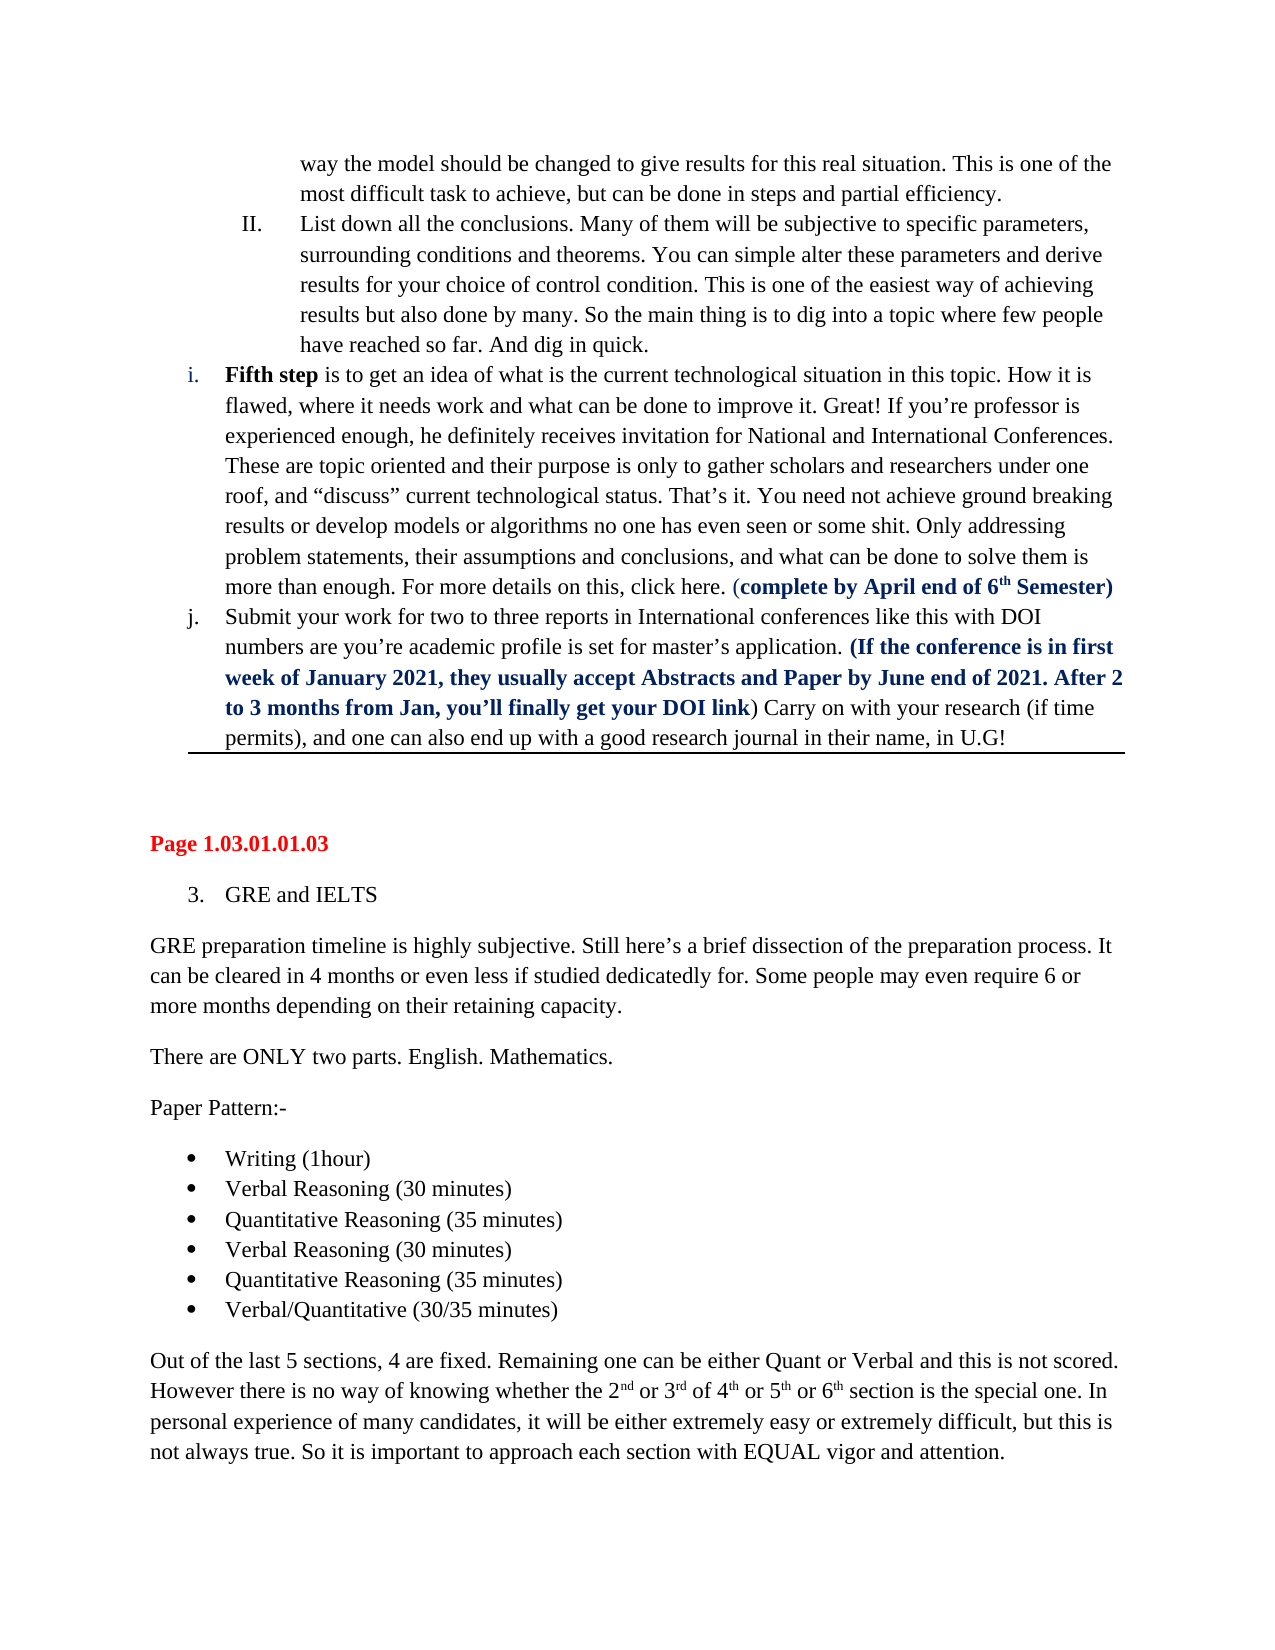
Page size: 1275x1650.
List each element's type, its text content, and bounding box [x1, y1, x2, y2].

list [262, 150, 1125, 207]
list Verbal Reasoning (30 minutes) [187, 1176, 1125, 1202]
list Quantitative Reasoning (35 minutes) [187, 1266, 1125, 1292]
list Quantitative Reasoning (35 minutes) [187, 1206, 1125, 1232]
list Verbal/Quantitative (30/35 minutes) [187, 1296, 1125, 1323]
text GRE preparation timeline is highly subjective. Still here’s a brief dissection of the preparation process. It can be cleared in 4 months or even less if studied dedicatedly for. Some people may even require 6 or more months depending on their retaining capacity. [150, 932, 1125, 1018]
list Writing (1hour) [187, 1145, 1125, 1172]
list GRE and IELTS [187, 881, 1125, 907]
text Paper Pattern:- [150, 1094, 1125, 1121]
text There are ONLY two parts. English. Mathematics. [150, 1043, 1125, 1069]
text Out of the last 5 sections, 4 are fixed. Remaining one can be either Quant or Verbal and this is not scored. However there is no way of knowing whether the 2nd or 3rd of 4th or 5th or 6th section is the special one. In personal experience of many candidates, it will be either extremely easy or extremely difficult, but this is not always true. So it is important to approach each section with EQUAL vigor and attention. [150, 1347, 1125, 1464]
list List down all the conclusions. Many of them will be subjective to specific parameters, surrounding conditions and theorems. You can simple alter these parameters and derive results for your choice of control condition. This is one of the easiest way of achieving results but also done by many. So the main thing is to dig into a topic where few people have reached so far. And dig in quick. [262, 210, 1125, 358]
text Page 1.03.01.01.03 [150, 830, 1125, 856]
list Submit your work for two to three reports in International conferences like this with DOI numbers are you’re academic profile is set for master’s application. (If the conference is in first week of January 2021, they usually accept Abstracts and Paper by June end of 2021. After 2 to 3 months from Jan, you’ll finally get your DOI link) Carry on with your research (if time permits), and one can also end up with a good research journal in their name, in U.G! [187, 603, 1125, 754]
list Fifth step is to get an idea of what is the current technological situation in this topic. How it is flawed, where it needs work and what can be done to improve it. Great! If you’re professor is experienced enough, he definitely receives invitation for National and International Conferences. These are topic oriented and their purpose is only to gather scholars and researchers under one roof, and “discuss” current technological status. That’s it. You need not achieve ground breaking results or develop models or algorithms no one has even seen or some shit. Only addressing problem statements, their assumptions and conclusions, and what can be done to solve them is more than enough. For more details on this, click here. (complete by April end of 6th Semester) [187, 361, 1125, 599]
list Verbal Reasoning (30 minutes) [187, 1236, 1125, 1262]
